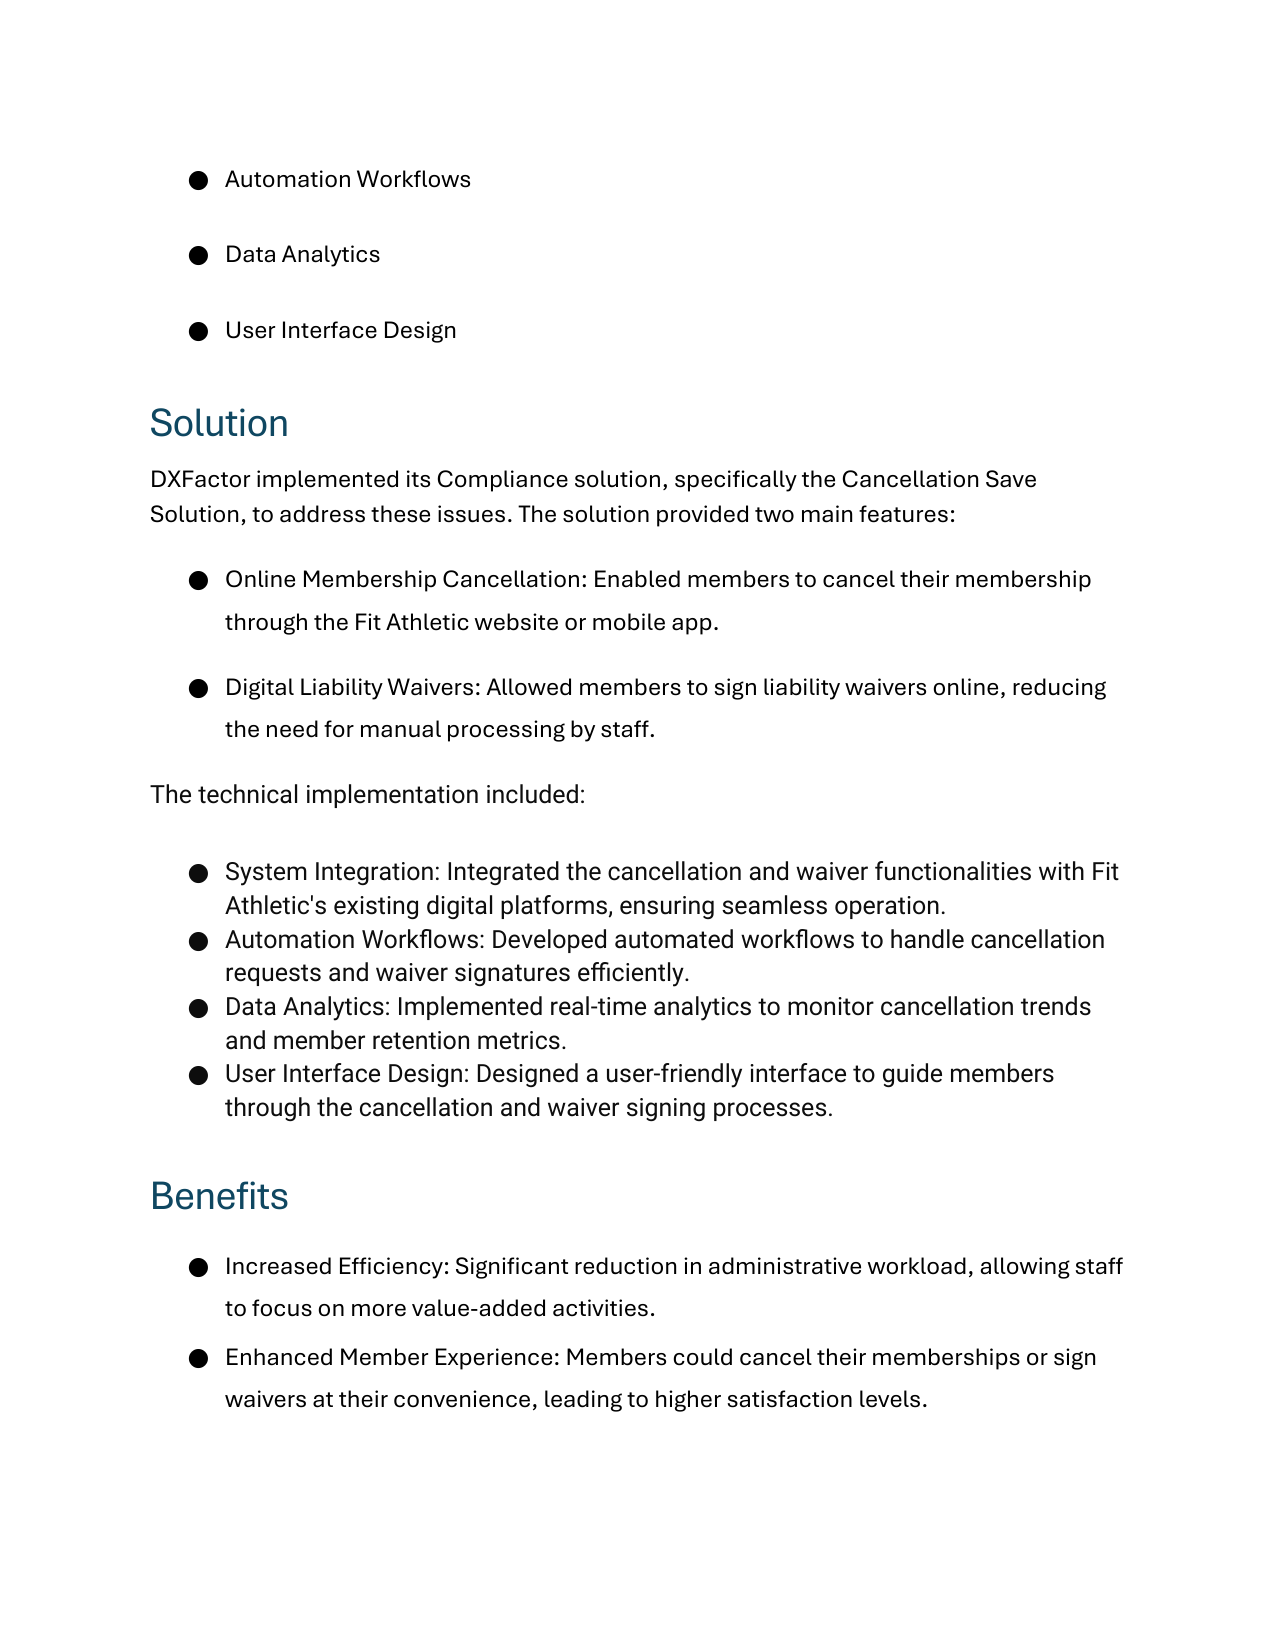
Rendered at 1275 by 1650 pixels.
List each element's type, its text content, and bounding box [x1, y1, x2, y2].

list Data Analytics [187, 226, 1125, 277]
list Online Membership Cancellation: Enabled members to cancel their membership through the Fit Athletic website or mobile app. [187, 551, 1125, 637]
text DXFactor implemented its Compliance solution, specifically the Cancellation Save Solution, to address these issues. The solution provided two main features: [150, 464, 1125, 530]
list Automation Workflows: Developed automated workflows to handle cancellation requests and waiver signatures efficiently. [187, 925, 1125, 988]
subtitle Benefits [150, 1171, 1125, 1221]
list Digital Liability Waivers: Allowed members to sign liability waivers online, reducing the need for manual processing by staff. [187, 658, 1125, 744]
list Automation Workflows [187, 150, 1125, 201]
list System Integration: Integrated the cancellation and waiver functionalities with Fit Athletic's existing digital platforms, ensuring seamless operation. [187, 858, 1125, 921]
text The technical implementation included: [150, 780, 1125, 809]
list User Interface Design [187, 301, 1125, 352]
list Increased Efficiency: Significant reduction in administrative workload, allowing staff to focus on more value-added activities. [187, 1237, 1125, 1323]
list Data Analytics: Implemented real-time analytics to monitor cancellation trends and member retention metrics. [187, 992, 1125, 1055]
subtitle Solution [150, 397, 1125, 448]
list Enhanced Member Experience: Members could cancel their memberships or sign waivers at their convenience, leading to higher satisfaction levels. [187, 1328, 1125, 1414]
list User Interface Design: Designed a user-friendly interface to guide members through the cancellation and waiver signing processes. [187, 1059, 1125, 1122]
